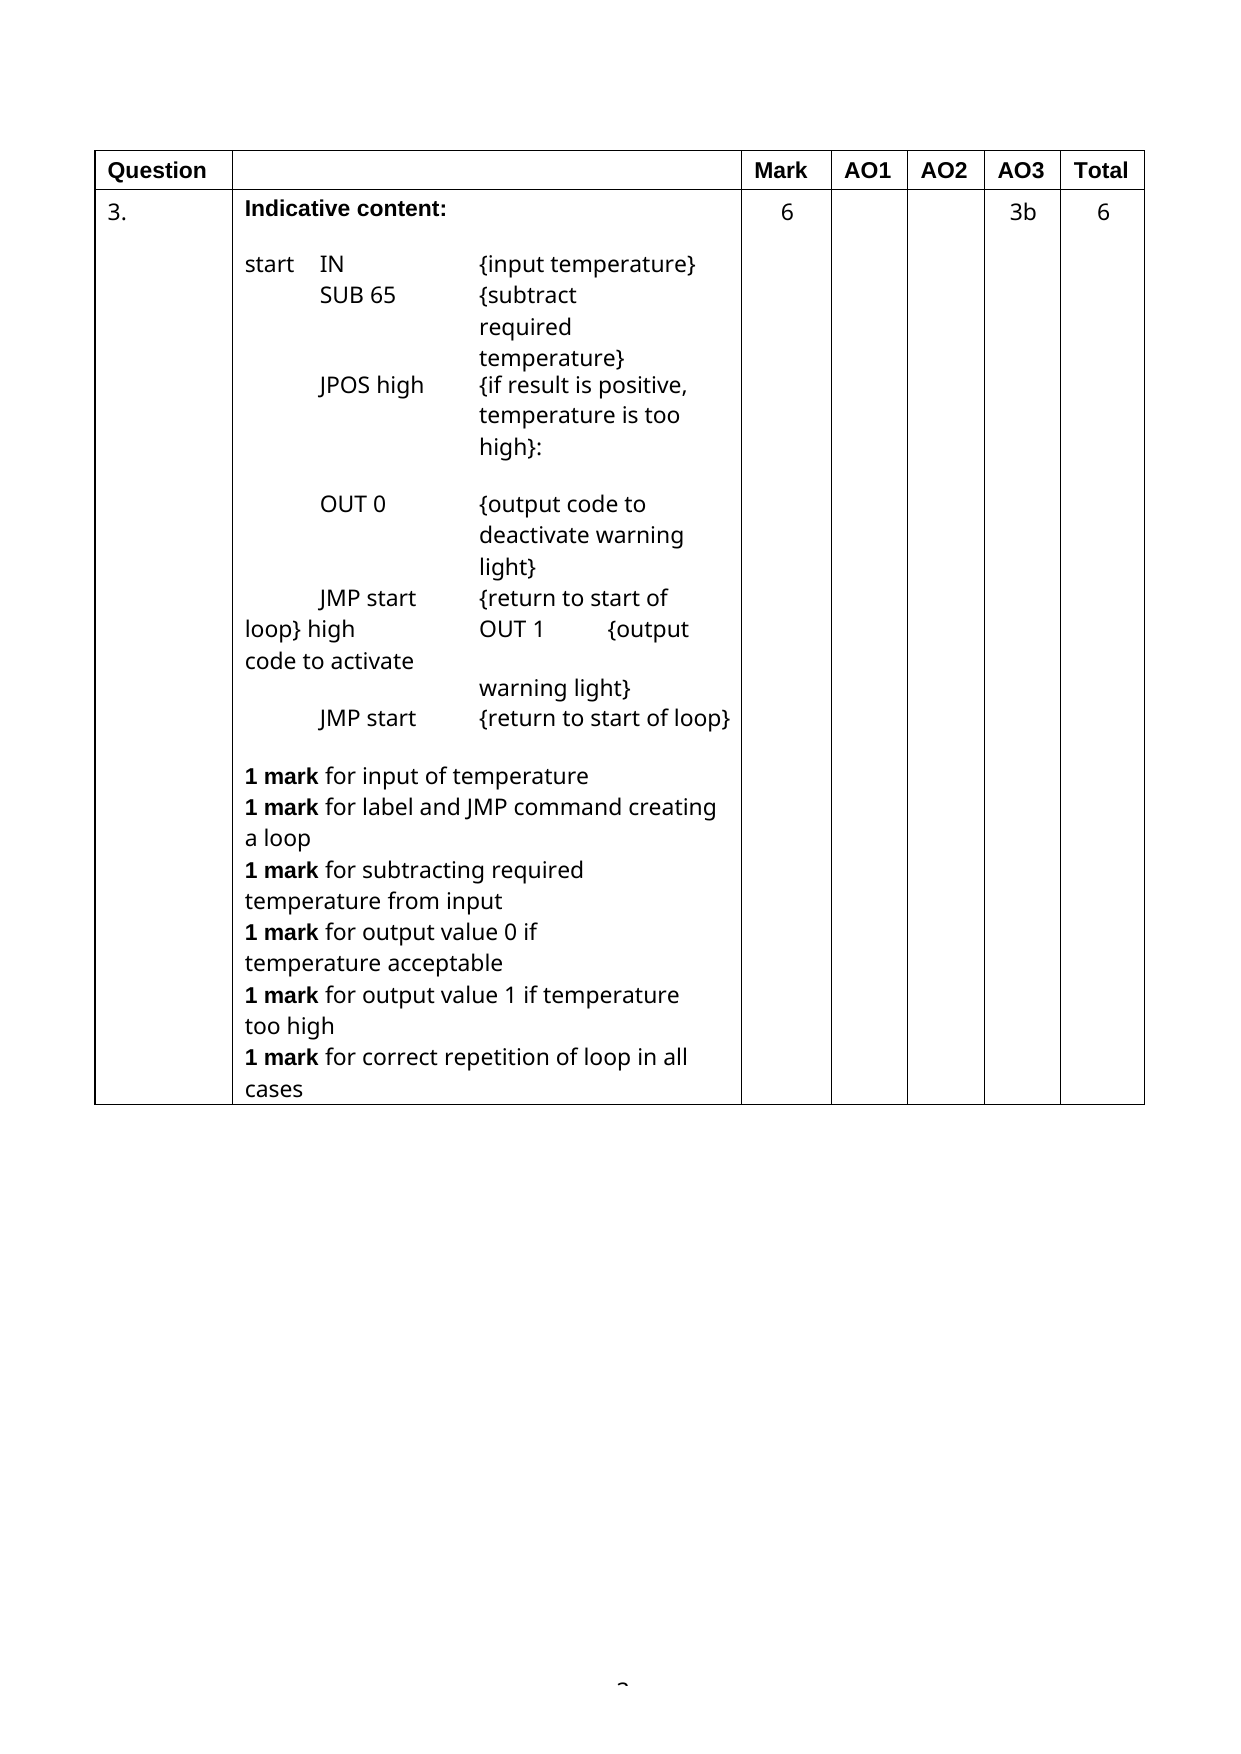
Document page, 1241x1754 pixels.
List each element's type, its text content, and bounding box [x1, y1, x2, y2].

table_header Total [1061, 151, 1144, 188]
table_header AO3 [985, 151, 1060, 188]
table_cell 6 [742, 190, 831, 1104]
table_cell 3. [96, 190, 232, 1104]
table_cell 6 [1061, 190, 1144, 1104]
table_header Mark [742, 151, 831, 188]
table_cell 3b [985, 190, 1060, 1104]
table_header Question [96, 151, 232, 188]
table_cell [908, 190, 984, 1104]
table_header AO1 [832, 151, 907, 188]
table_cell [832, 190, 907, 1104]
table_header AO2 [908, 151, 984, 188]
table_cell Indicative content: start IN {input temperature} SUB 65 {subtract required temperature} JPOS high {if result is positive, temperature is too high}: OUT 0 {output code to deactivate warning light} JMP start {return to start of loop} high OUT 1 {output code to activate warning light} JMP start {return to start of loop} 1 mark for input of temperature 1 mark for label and JMP command creating a loop 1 mark for subtracting required temperature from input 1 mark for output value 0 if temperature acceptable 1 mark for output value 1 if temperature too high 1 mark for correct repetition of loop in all cases [233, 190, 741, 1104]
table_header [233, 151, 741, 188]
